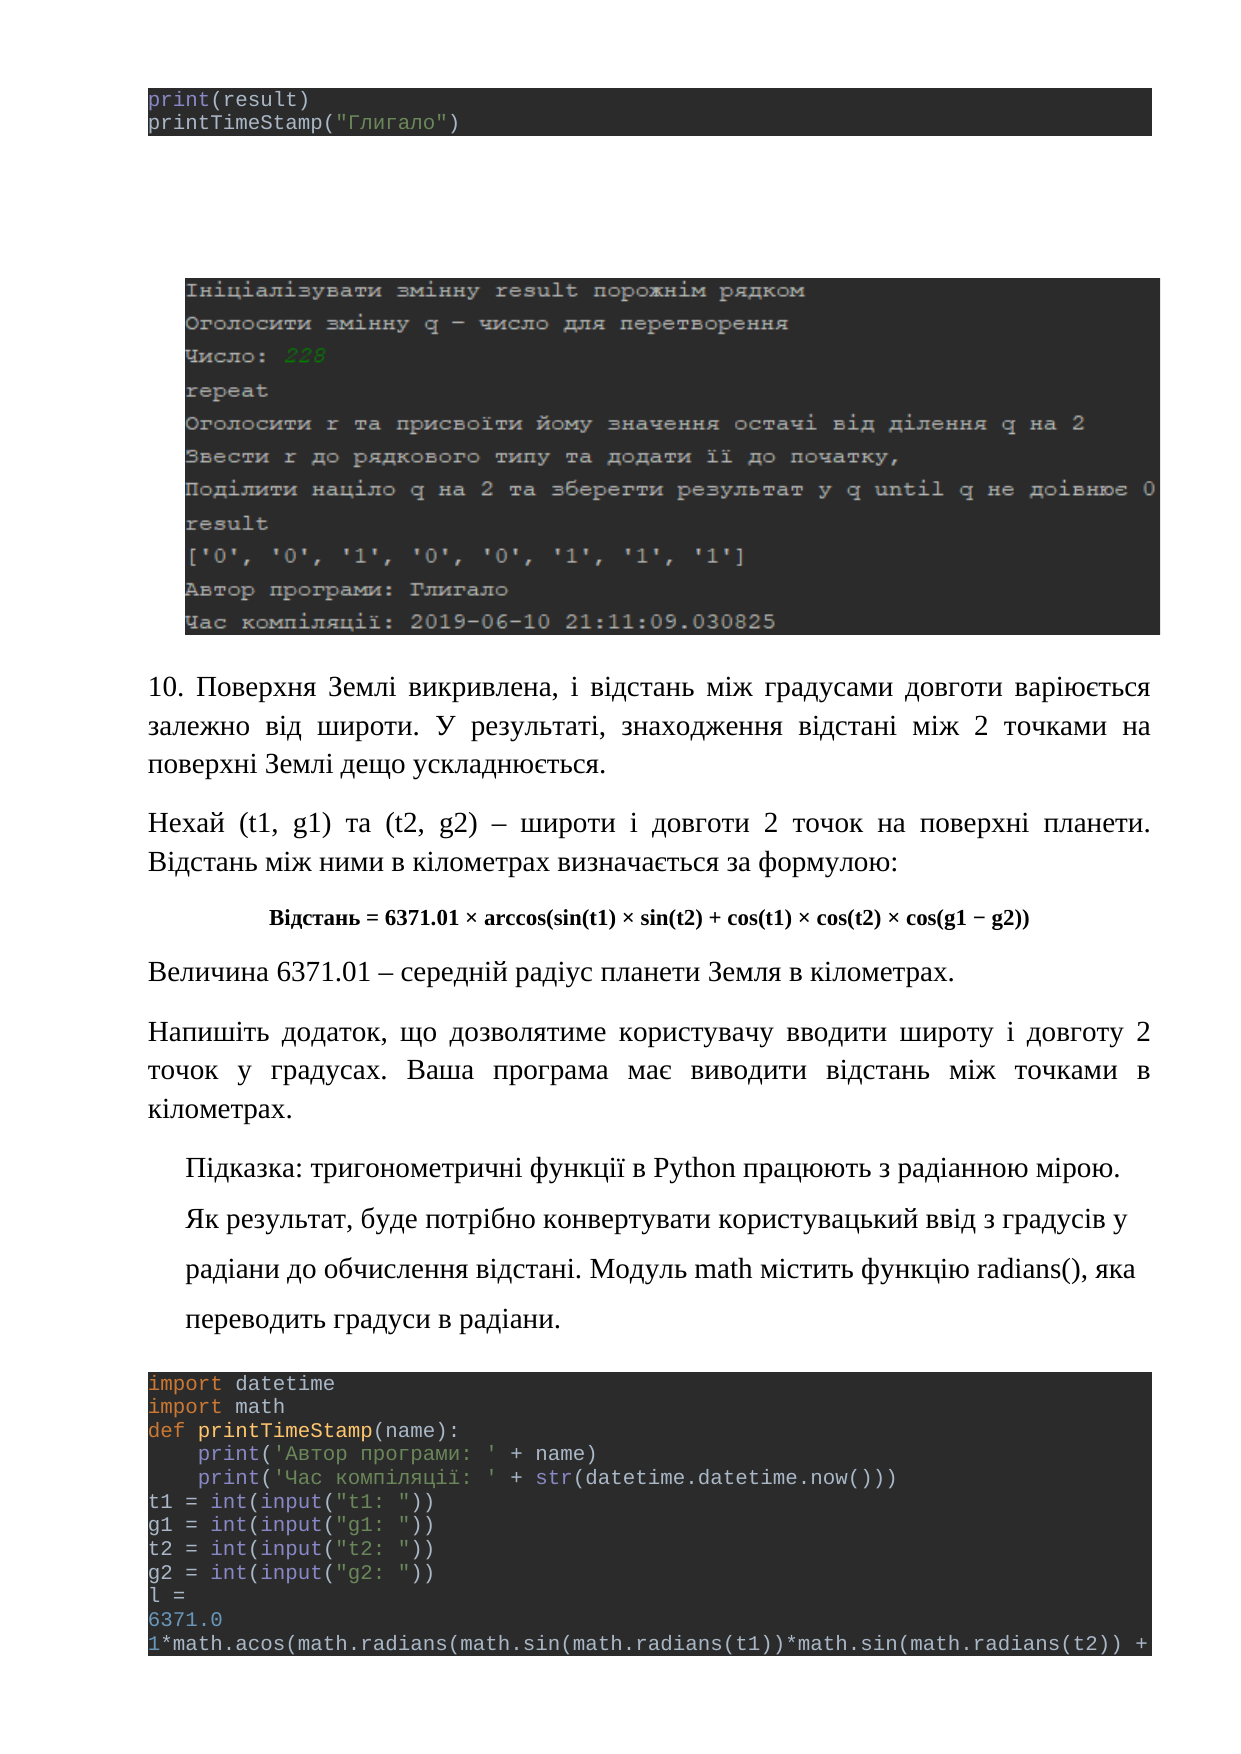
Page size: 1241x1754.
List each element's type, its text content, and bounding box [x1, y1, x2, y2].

text Відстань = 6371.01 × arccos(sin(t1) × sin(t2) + cos(t1) × cos(t2) × cos(g1 − g2)) [148, 903, 1152, 930]
text 10. Поверхня Землі викривлена, і відстань між градусами довготи варіюється залежно від широти. У результаті, знаходження відстані між 2 точками на поверхні Землі дещо ускладнюється. [148, 669, 1152, 780]
picture [185, 278, 1160, 635]
text Величина 6371.01 – середній радіус планети Земля в кілометрах. [148, 954, 1152, 988]
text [148, 1372, 1152, 1656]
text Нехай (t1, g1) та (t2, g2) – широти і довготи 2 точок на поверхні планети. Відстань між ними в кілометрах визначається за формулою: [148, 806, 1152, 878]
text Підказка: тригонометричні функції в Python працюють з радіанною мірою. Як результат, буде потрібно конвертувати користувацький ввід з градусів у радіани до обчислення відстані. Модуль math містить функцію radians(), яка переводить градуси в радіани. [185, 1150, 1152, 1335]
text Напишіть додаток, що дозволятиме користувачу вводити широту і довготу 2 точок у градусах. Ваша програма має виводити відстань між точками в кілометрах. [148, 1014, 1152, 1124]
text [148, 88, 1152, 136]
